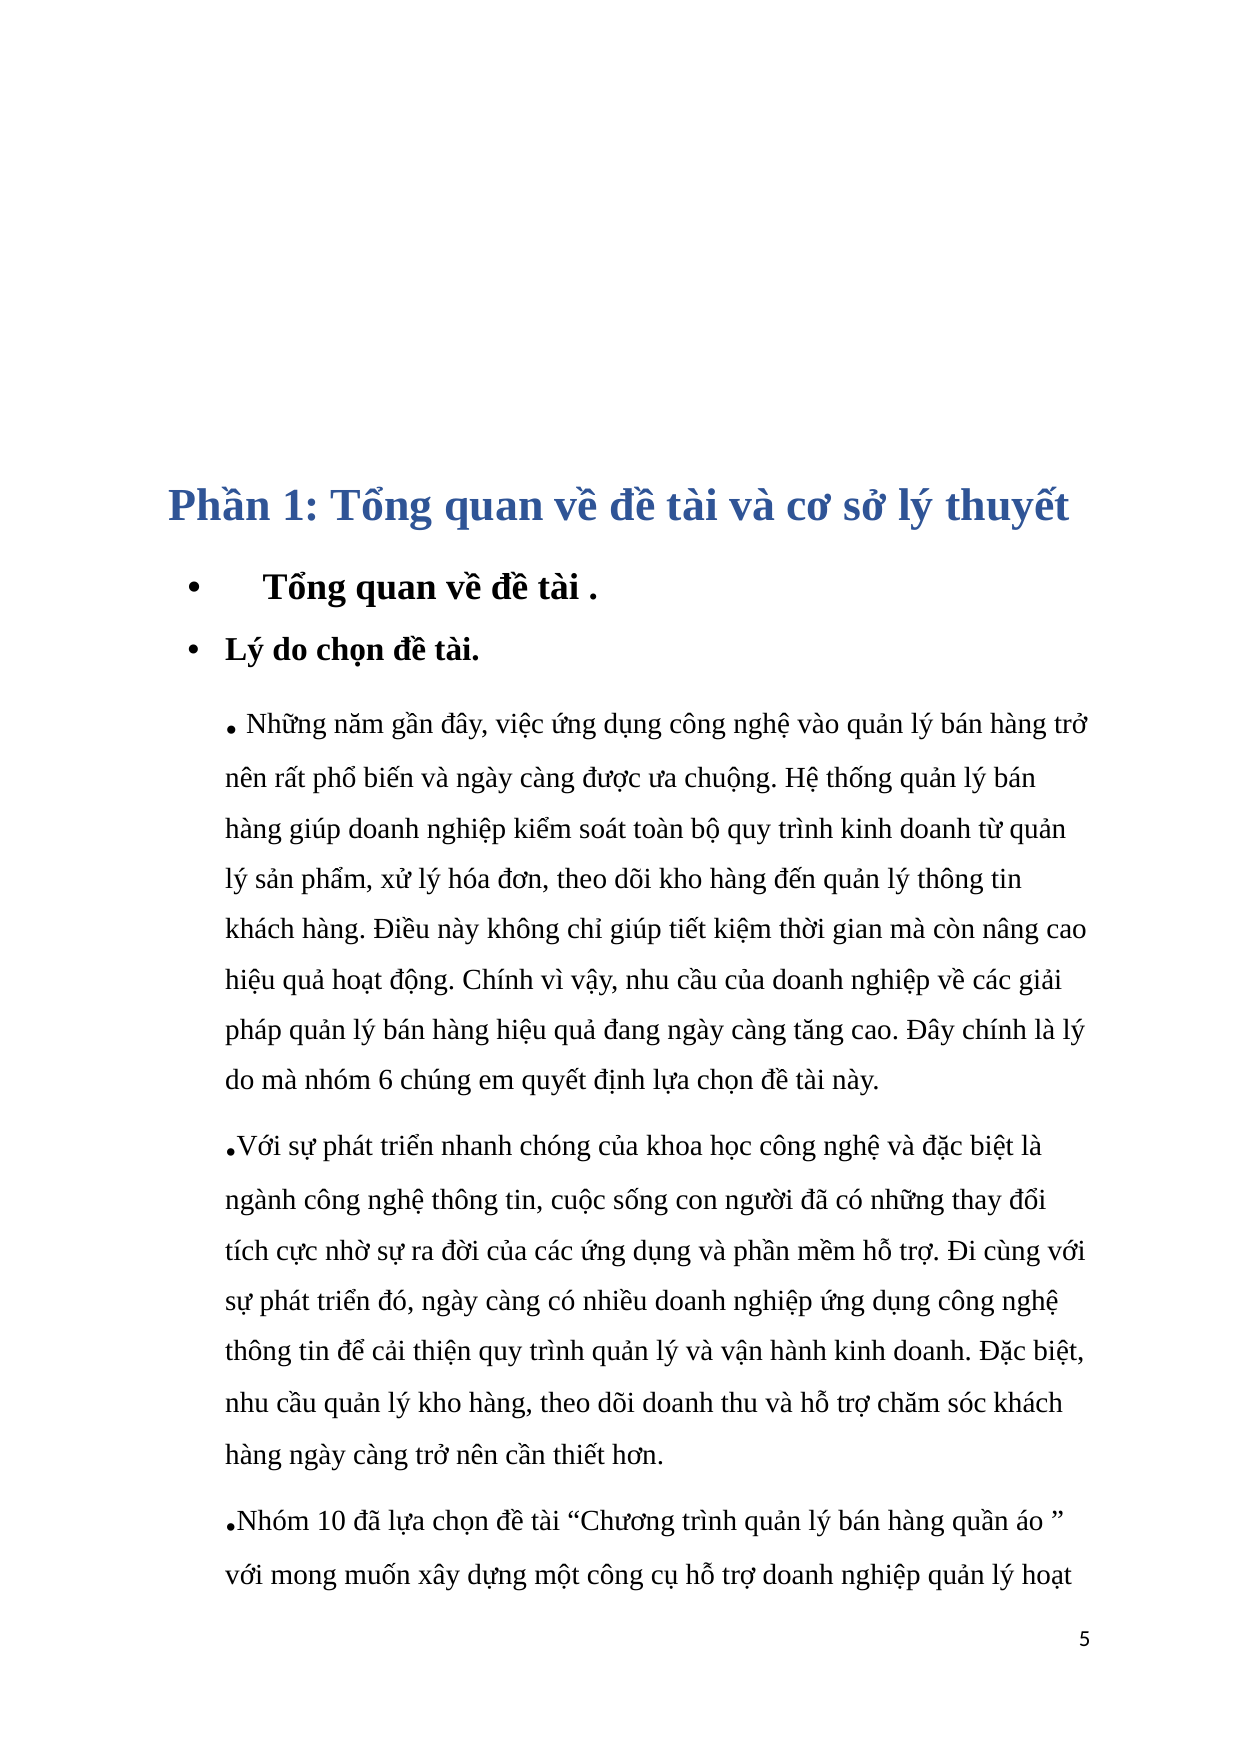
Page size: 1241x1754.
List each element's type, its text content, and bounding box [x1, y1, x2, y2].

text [225, 1487, 1090, 1590]
list Lý do chọn đề tài. [187, 629, 1090, 667]
text .Với sự phát triển nhanh chóng của khoa học công nghệ và đặc biệt là ngành công nghệ thông tin, cuộc sống con người đã có những thay đổi tích cực nhờ sự ra đời của các ứng dụng và phần mềm hỗ trợ. Đi cùng với sự phát triển đó, ngày càng có nhiều doanh nghiệp ứng dụng công nghệ thông tin để cải thiện quy trình quản lý và vận hành kinh doanh. Đặc biệt, nhu cầu quản lý kho hàng, theo dõi doanh thu và hỗ trợ chăm sóc khách hàng ngày càng trở nên cần thiết hơn. [225, 1113, 1090, 1471]
list Tổng quan về đề tài . [187, 564, 1090, 607]
text . Những năm gần đây, việc ứng dụng công nghệ vào quản lý bán hàng trở nên rất phổ biến và ngày càng được ưa chuộng. Hệ thống quản lý bán hàng giúp doanh nghiệp kiểm soát toàn bộ quy trình kinh doanh từ quản lý sản phẩm, xử lý hóa đơn, theo dõi kho hàng đến quản lý thông tin khách hàng. Điều này không chỉ giúp tiết kiệm thời gian mà còn nâng cao hiệu quả hoạt động. Chính vì vậy, nhu cầu của doanh nghiệp về các giải pháp quản lý bán hàng hiệu quả đang ngày càng tăng cao. Đây chính là lý do mà nhóm 6 chúng em quyết định lựa chọn đề tài này. [225, 686, 1090, 1096]
subtitle Phần 1: Tổng quan về đề tài và cơ sở lý thuyết [150, 477, 1090, 530]
